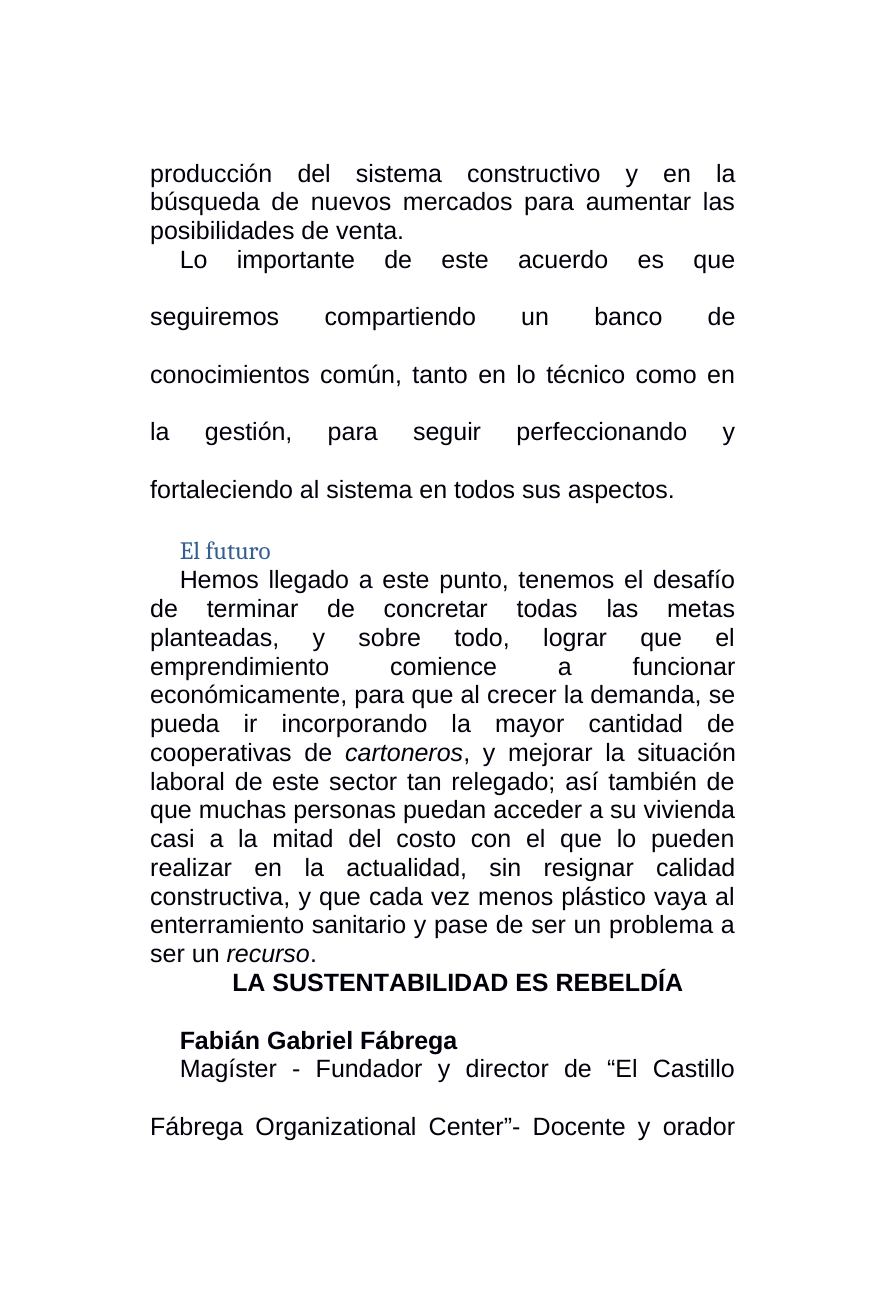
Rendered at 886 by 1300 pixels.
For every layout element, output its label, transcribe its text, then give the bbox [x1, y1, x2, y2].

text Lo importante de este acuerdo es que seguiremos compartiendo un banco de conocimientos común, tanto en lo técnico como en la gestión, para seguir perfeccionando y fortaleciendo al sistema en todos sus aspectos. [150, 245, 736, 504]
subtitle LA SUSTENTABILIDAD ES REBELDÍA [150, 968, 736, 997]
subtitle El futuro [150, 537, 736, 565]
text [150, 1054, 736, 1141]
